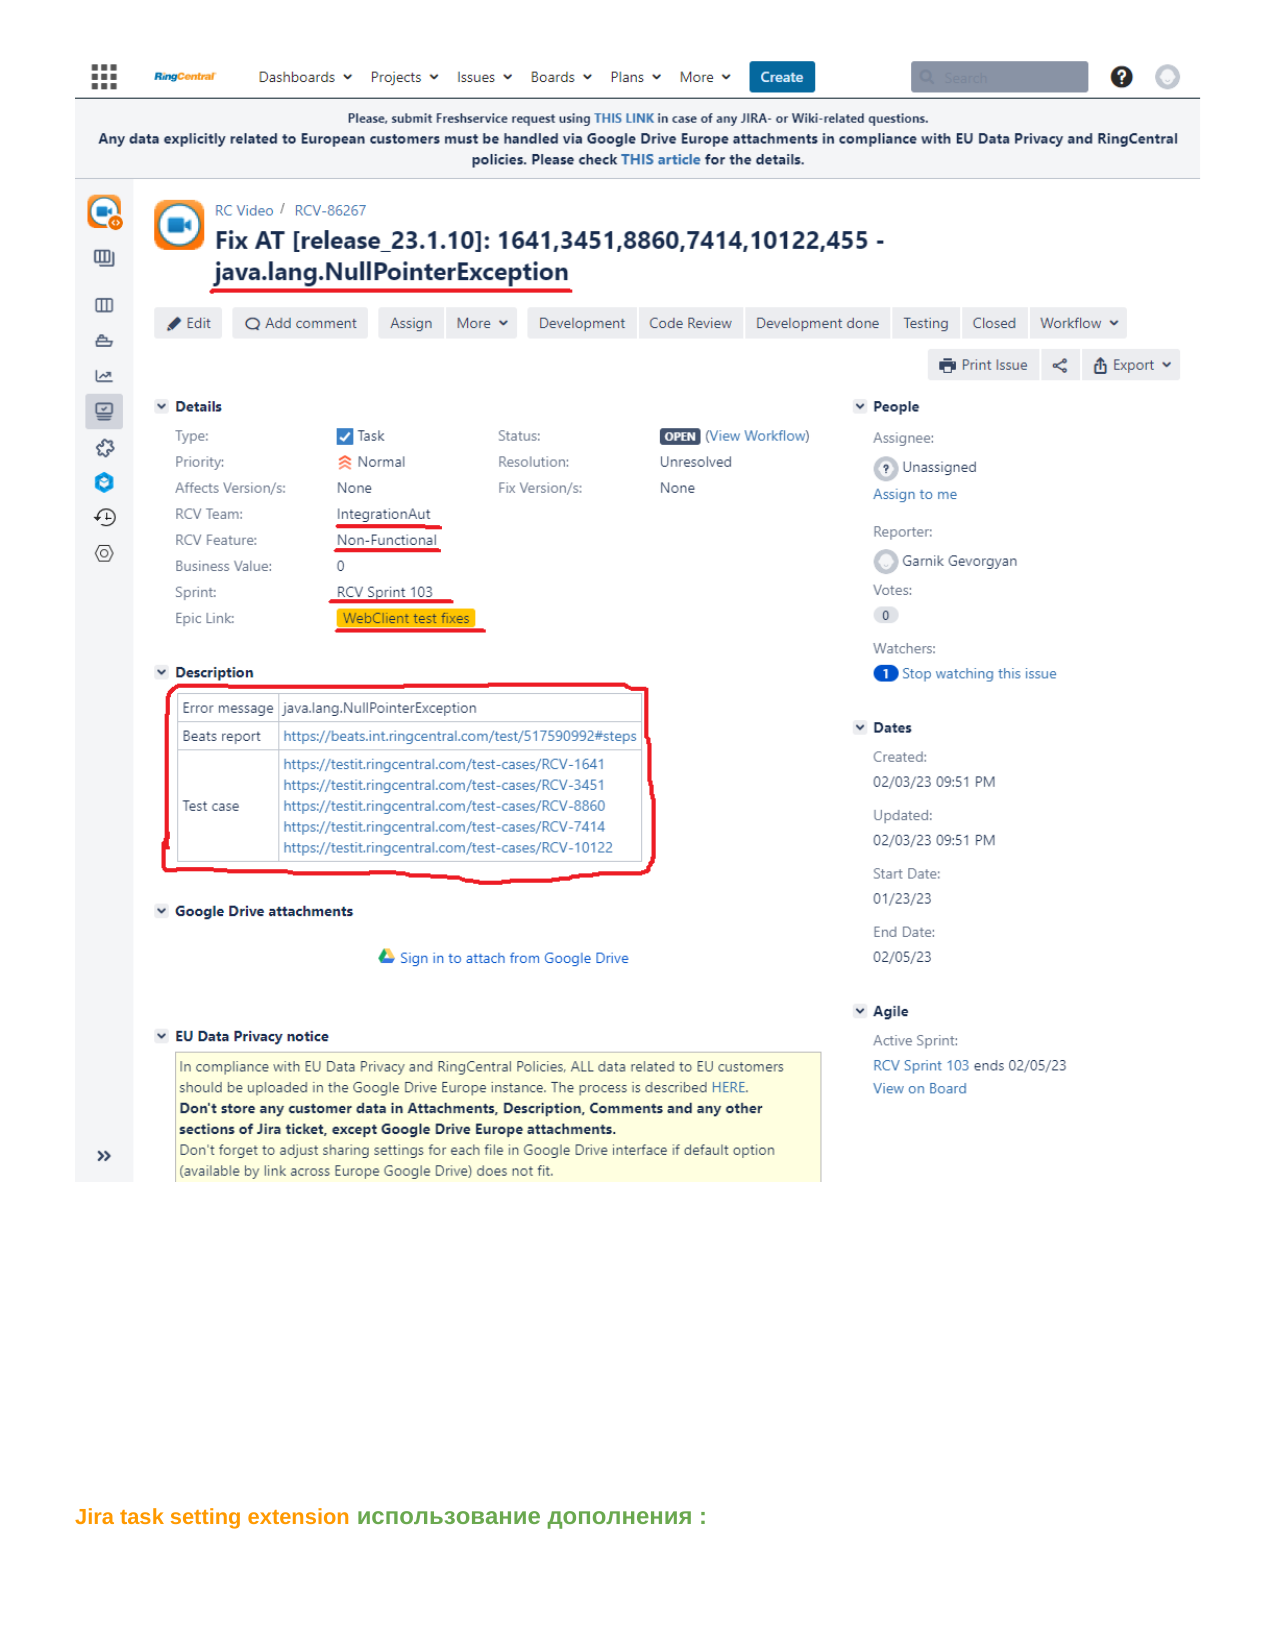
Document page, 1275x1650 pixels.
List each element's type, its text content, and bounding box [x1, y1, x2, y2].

subtitle Jira task setting extension использование дополнения : [75, 1502, 1200, 1529]
picture [75, 56, 1200, 1182]
